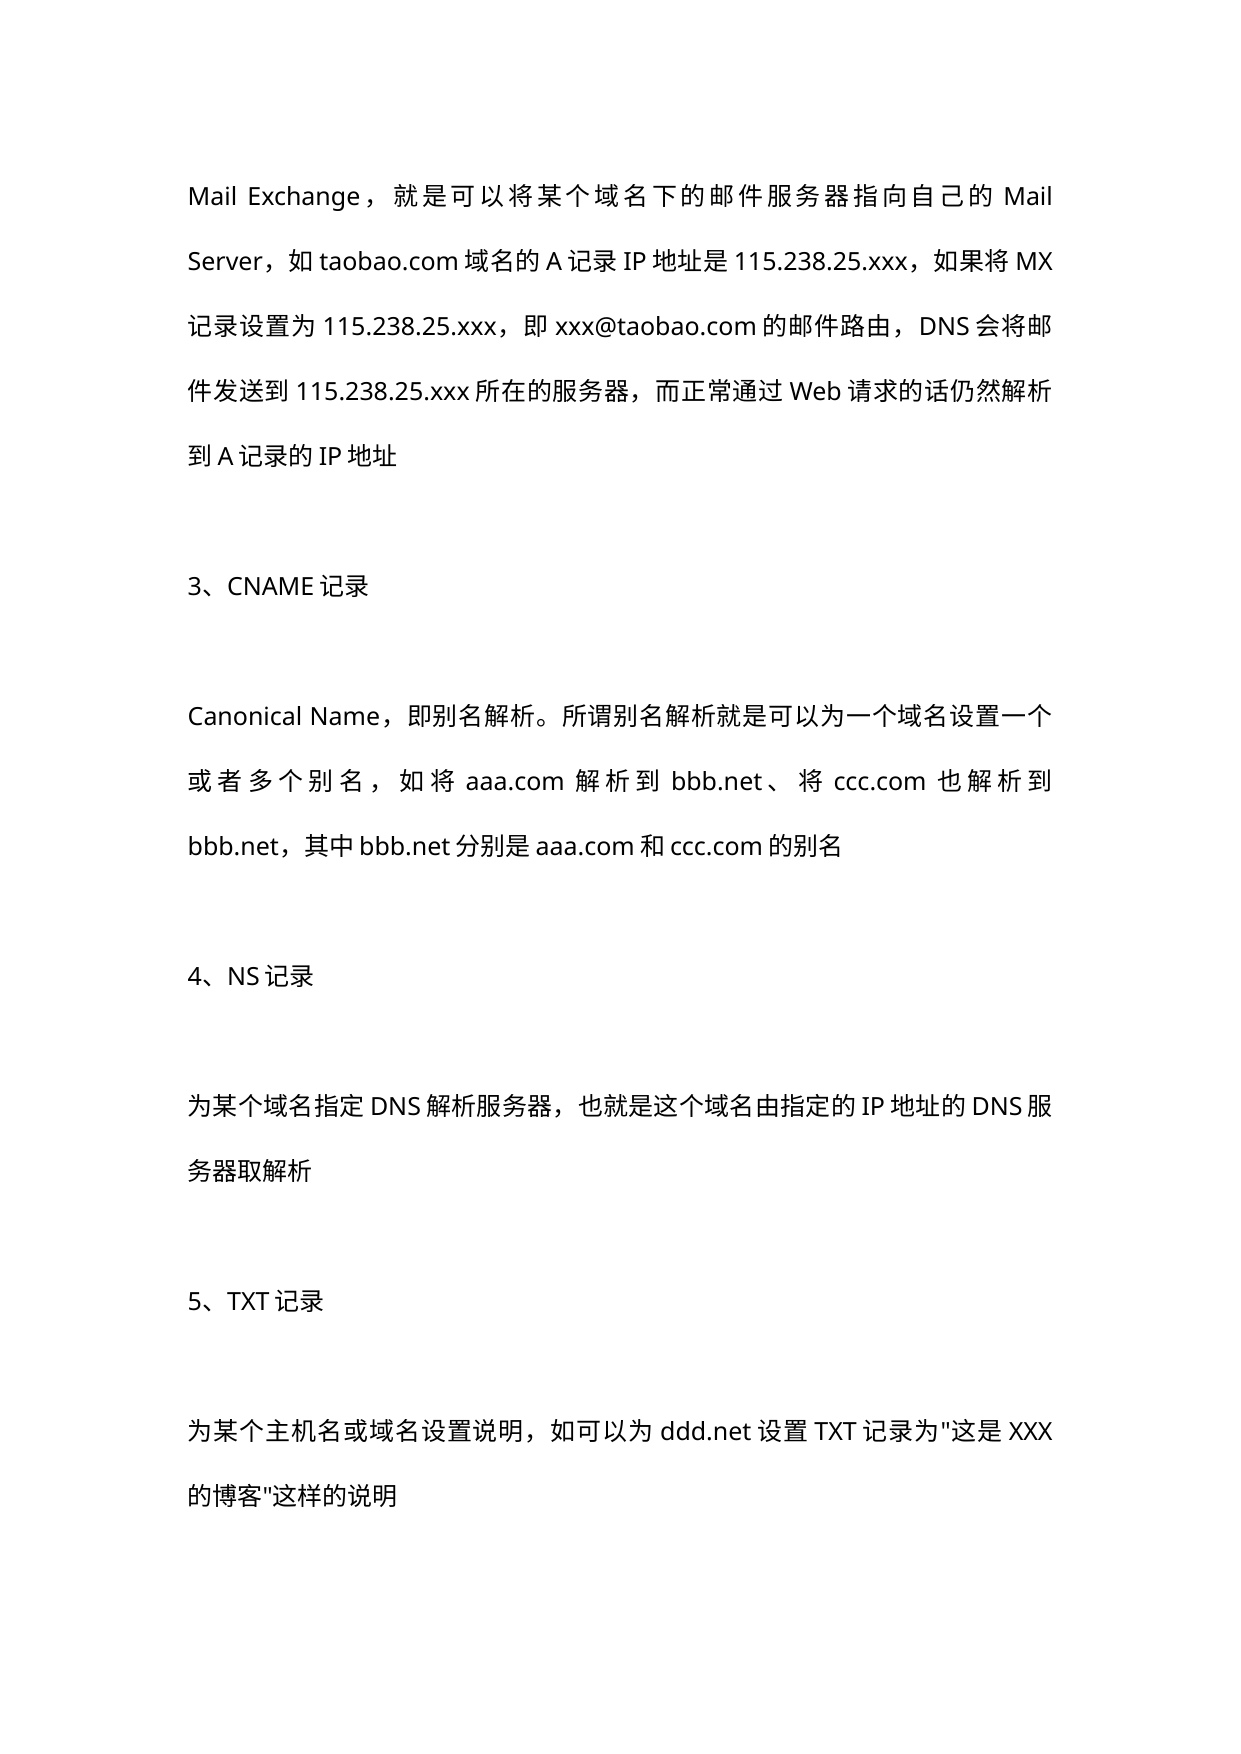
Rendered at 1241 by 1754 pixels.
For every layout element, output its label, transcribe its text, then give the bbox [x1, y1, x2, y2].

list 4、NS记录 [187, 942, 1053, 1007]
list 3、CNAME记录 [187, 552, 1053, 617]
list 为某个主机名或域名设置说明，如可以为ddd.net设置TXT记录为"这是XXX的博客"这样的说明 [187, 1397, 1053, 1527]
list Canonical Name，即别名解析。所谓别名解析就是可以为一个域名设置一个或者多个别名，如将aaa.com解析到bbb.net、将ccc.com也解析到bbb.net，其中bbb.net分别是aaa.com和ccc.com的别名 [187, 682, 1053, 877]
list Mail Exchange，就是可以将某个域名下的邮件服务器指向自己的Mail Server，如taobao.com域名的A记录IP地址是115.238.25.xxx，如果将MX记录设置为115.238.25.xxx，即xxx@taobao.com的邮件路由，DNS会将邮件发送到115.238.25.xxx所在的服务器，而正常通过Web请求的话仍然解析到A记录的IP地址 [187, 162, 1053, 487]
list 5、TXT记录 [187, 1267, 1053, 1332]
list 为某个域名指定DNS解析服务器，也就是这个域名由指定的IP地址的DNS服务器取解析 [187, 1072, 1053, 1202]
